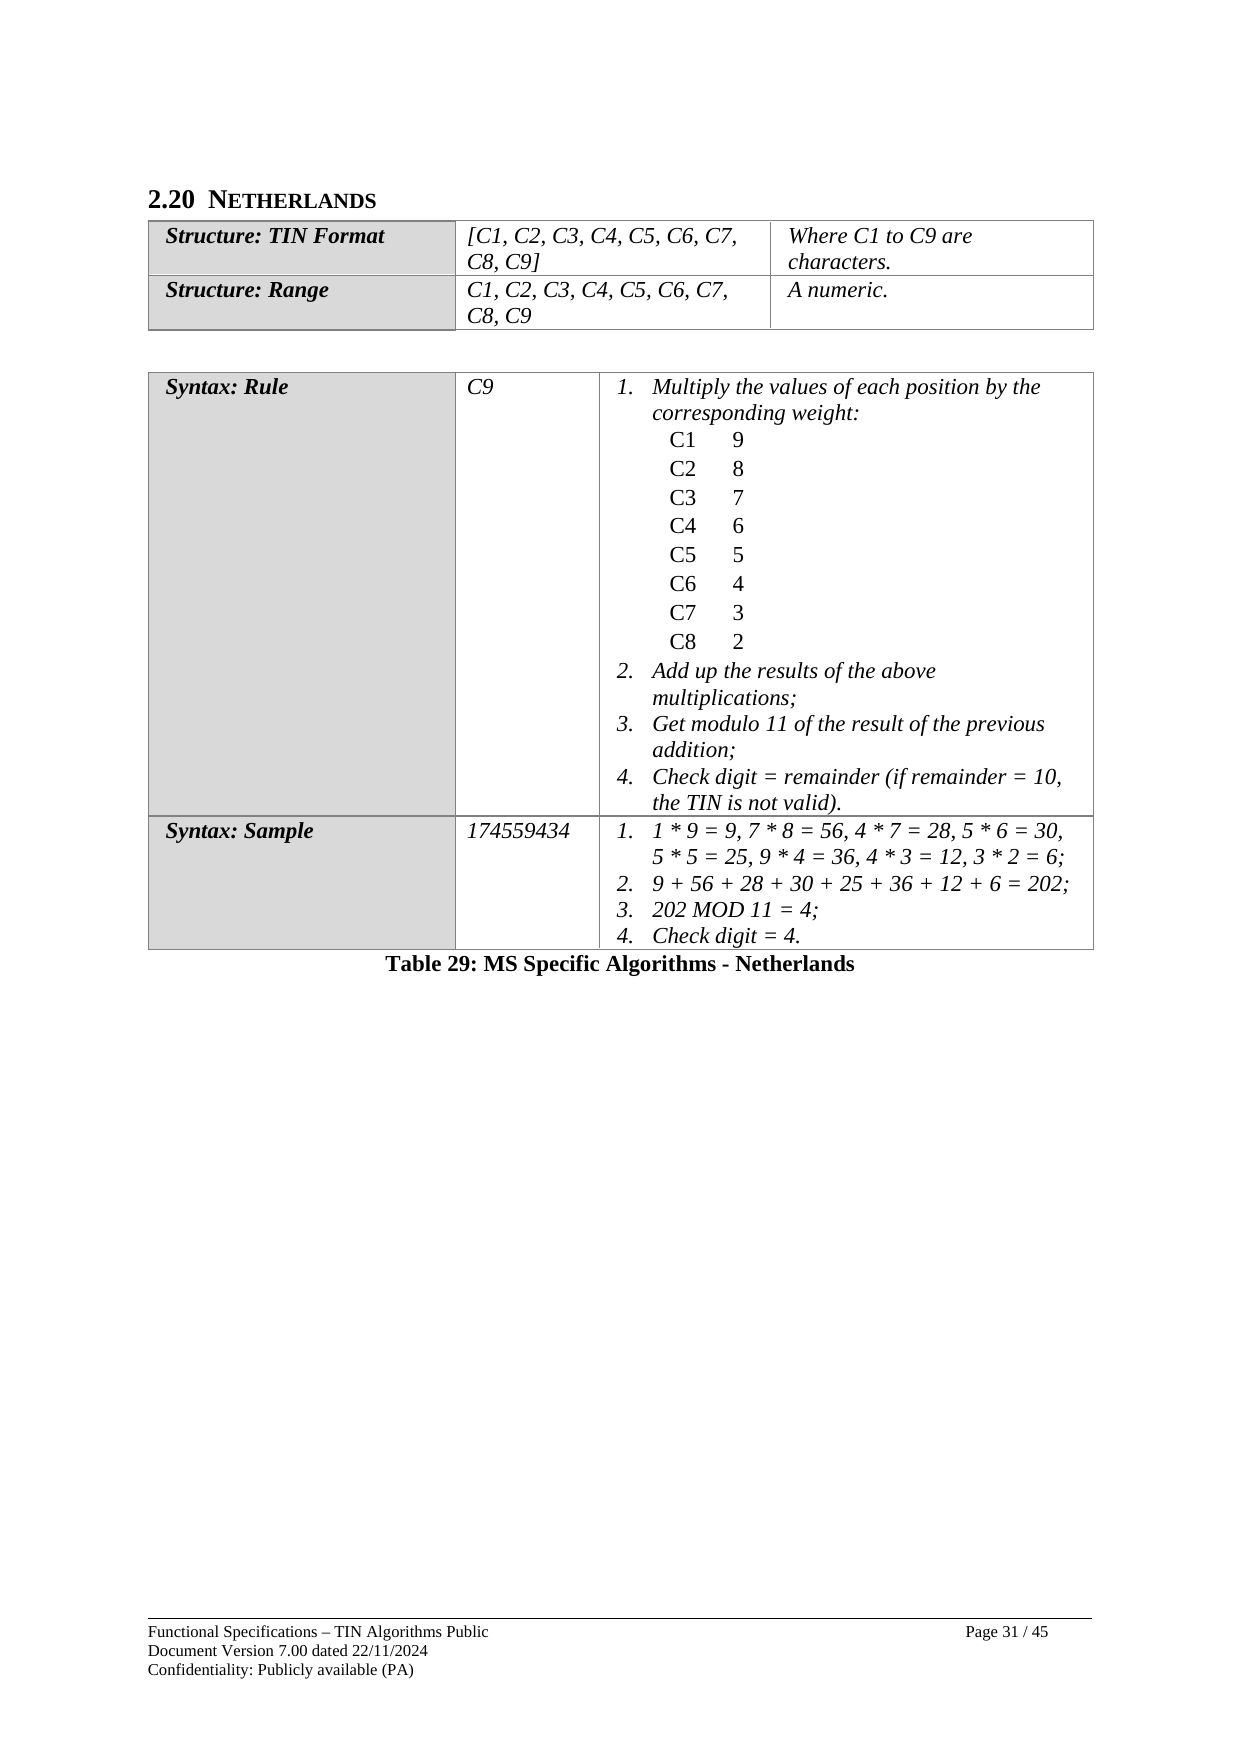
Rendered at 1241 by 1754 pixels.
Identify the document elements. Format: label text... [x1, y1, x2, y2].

table_cell Syntax: Sample [149, 817, 455, 949]
table_header Structure: TIN Format [149, 222, 455, 274]
table_cell Structure: Range [149, 276, 455, 329]
table_cell 1 * 9 = 9, 7 * 8 = 56, 4 * 7 = 28, 5 * 6 = 30, 5 * 5 = 25, 9 * 4 = 36, 4 * 3 = 12, 3 * 2 = 6; 9 + 56 + 28 + 30 + 25 + 36 + 12 + 6 = 202; 202 MOD 11 = 4; Check digit = 4. [600, 817, 1093, 949]
table_cell 174559434 [456, 817, 599, 949]
table_header C9 [456, 373, 599, 815]
table_header [C1, C2, C3, C4, C5, C6, C7, C8, C9] [456, 221, 770, 274]
table_cell C1, C2, C3, C4, C5, C6, C7, C8, C9 [456, 276, 771, 329]
table_header Multiply the values of each position by the corresponding weight: C1 9 C2 8 C3 7 C4 6 C5 5 C6 4 C7 3 C8 2 Add up the results of the above multiplications; Get modulo 11 of the result of the previous addition; Check digit = remainder (if remainder = 10, the TIN is not valid). [600, 373, 1093, 815]
table_cell A numeric. [771, 276, 1093, 329]
table_header Syntax: Rule [149, 373, 455, 815]
subtitle Netherlands [148, 183, 1092, 214]
text Table 29: MS Specific Algorithms - Netherlands [148, 950, 1092, 977]
table_header Where C1 to C9 are characters. [771, 221, 1093, 274]
